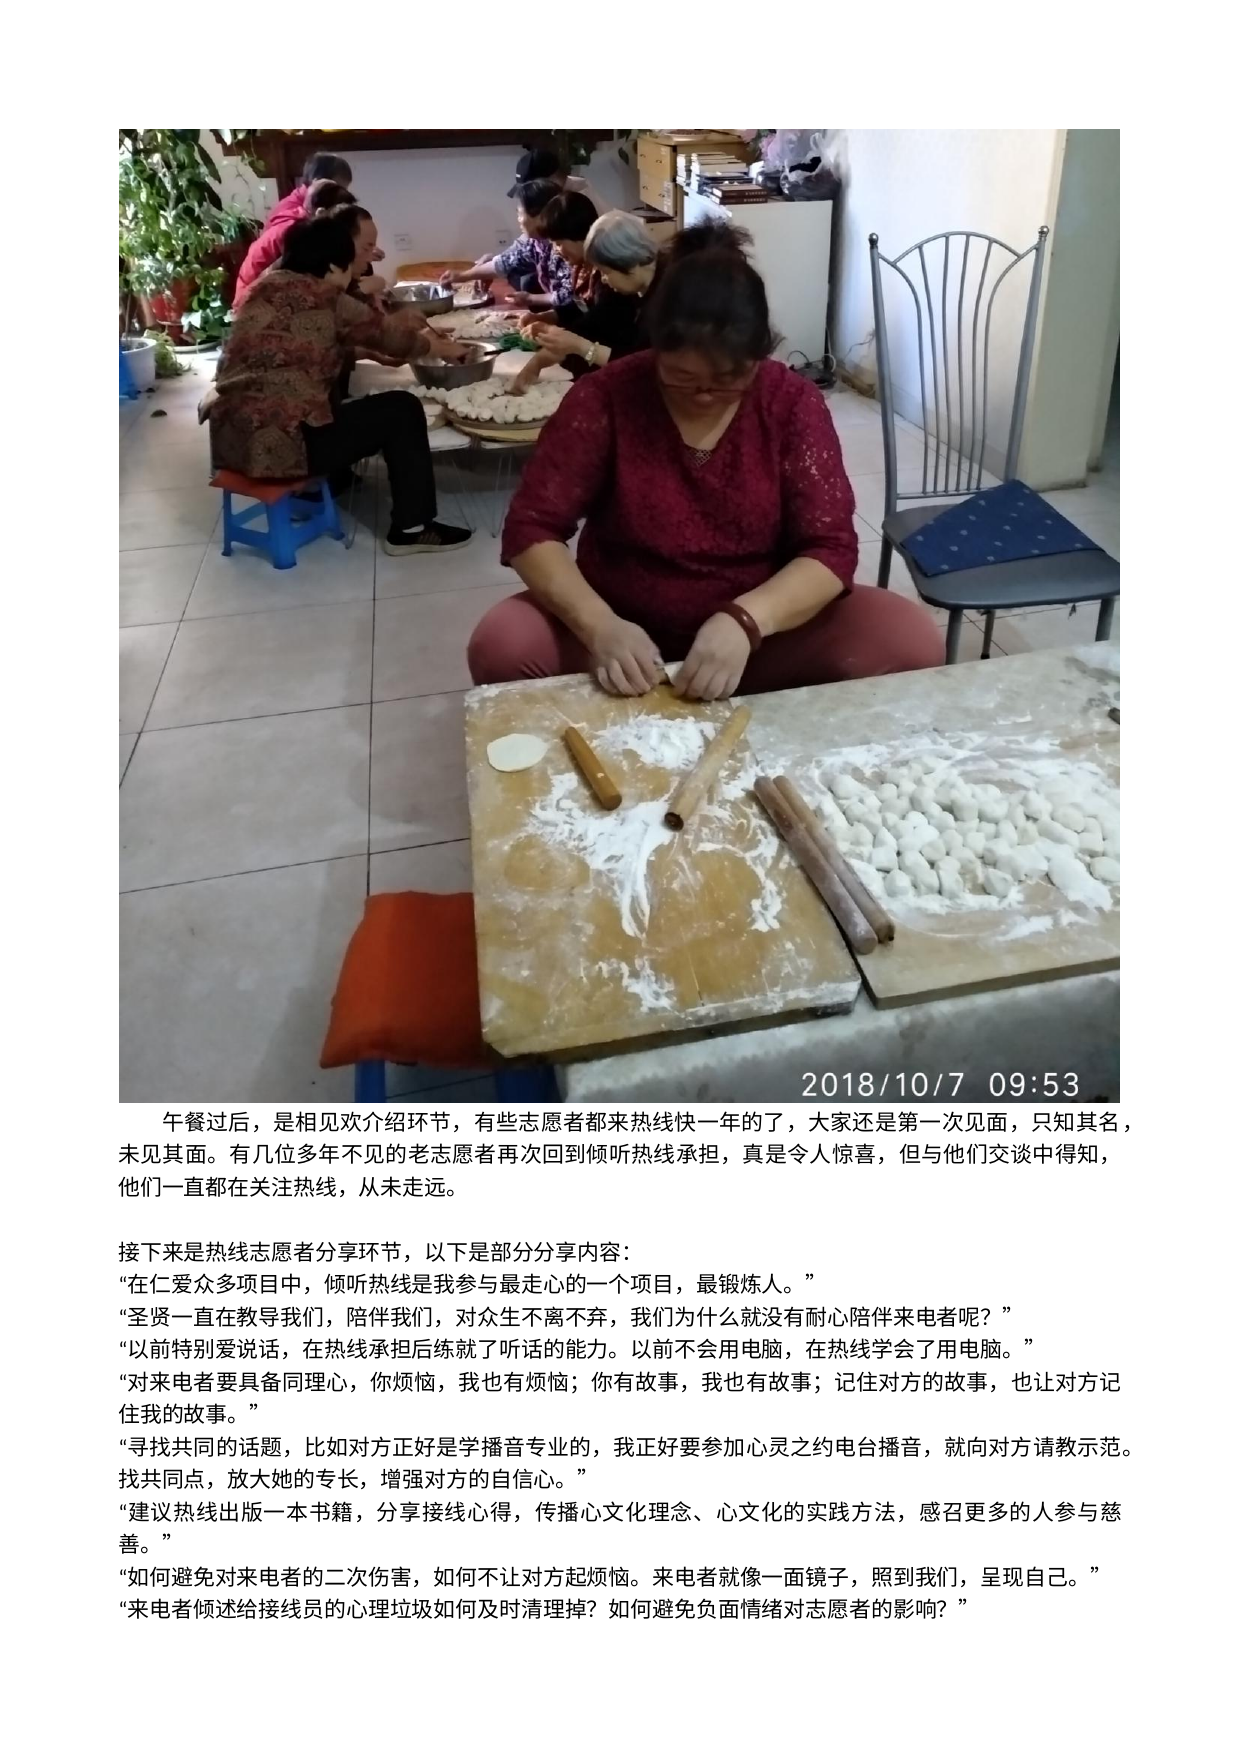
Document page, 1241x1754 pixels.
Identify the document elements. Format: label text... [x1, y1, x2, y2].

text “对来电者要具备同理心，你烦恼，我也有烦恼；你有故事，我也有故事；记住对方的故事，也让对方记住我的故事。” [118, 1364, 1122, 1429]
text “寻找共同的话题，比如对方正好是学播音专业的，我正好要参加心灵之约电台播音，就向对方请教示范。找共同点，放大她的专长，增强对方的自信心。” [118, 1429, 1122, 1494]
text “如何避免对来电者的二次伤害，如何不让对方起烦恼。来电者就像一面镜子，照到我们，呈现自己。” [118, 1559, 1122, 1592]
picture [119, 129, 1120, 1103]
text “圣贤一直在教导我们，陪伴我们，对众生不离不弃，我们为什么就没有耐心陪伴来电者呢？” [118, 1299, 1122, 1332]
text 接下来是热线志愿者分享环节，以下是部分分享内容： [118, 1234, 1122, 1267]
text “来电者倾述给接线员的心理垃圾如何及时清理掉？如何避免负面情绪对志愿者的影响？” [118, 1592, 1122, 1624]
text 午餐过后，是相见欢介绍环节，有些志愿者都来热线快一年的了，大家还是第一次见面，只知其名，未见其面。有几位多年不见的老志愿者再次回到倾听热线承担，真是令人惊喜，但与他们交谈中得知，他们一直都在关注热线，从未走远。 [118, 1104, 1122, 1202]
text “在仁爱众多项目中，倾听热线是我参与最走心的一个项目，最锻炼人。” [118, 1267, 1122, 1299]
text “建议热线出版一本书籍，分享接线心得，传播心文化理念、心文化的实践方法，感召更多的人参与慈善。” [118, 1494, 1122, 1559]
text “以前特别爱说话，在热线承担后练就了听话的能力。以前不会用电脑，在热线学会了用电脑。” [118, 1332, 1122, 1364]
